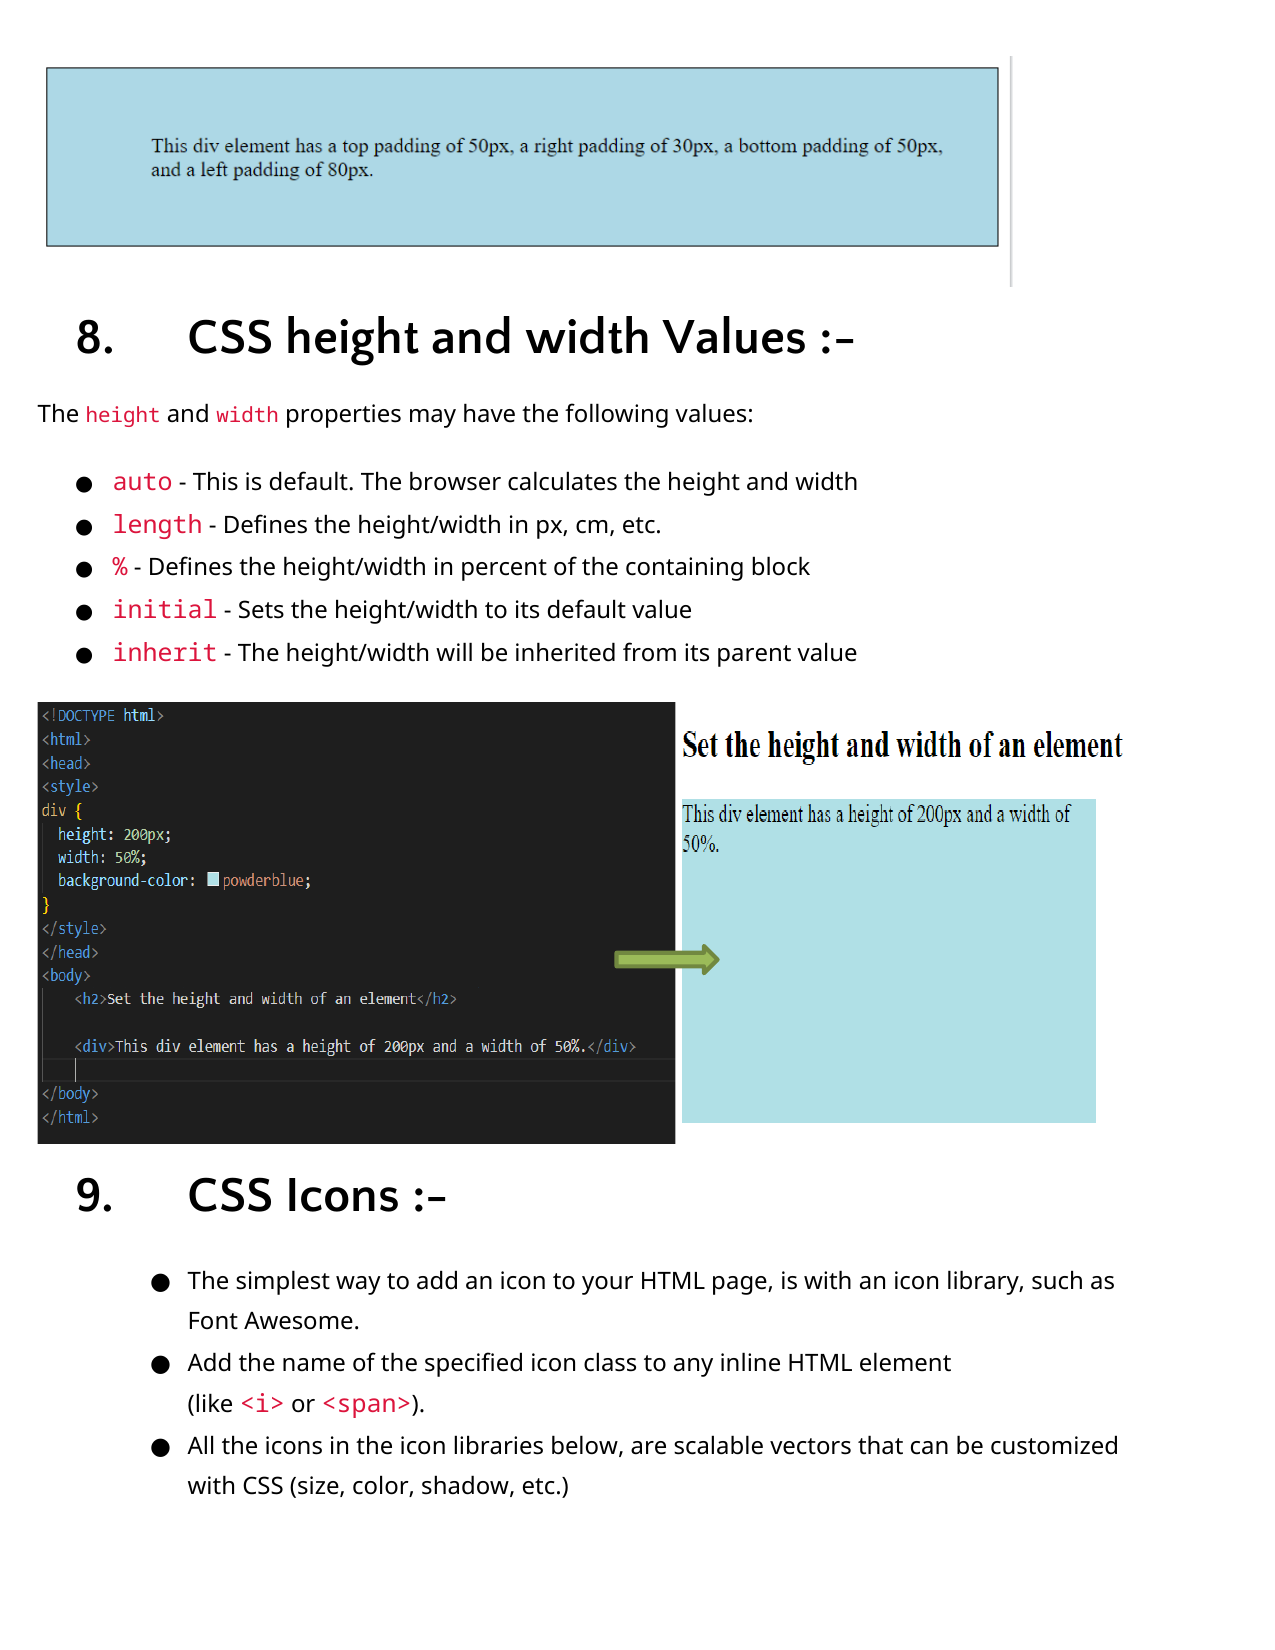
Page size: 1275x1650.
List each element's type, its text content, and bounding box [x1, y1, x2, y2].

list initial - Sets the height/width to its default value [75, 588, 1153, 630]
list inherit - The height/width will be inherited from its parent value [75, 630, 1153, 673]
list length - Defines the height/width in px, cm, etc. [75, 502, 1153, 545]
list auto - This is default. The browser calculates the height and width [75, 459, 1153, 502]
list Add the name of the specified icon class to any inline HTML element (like <i> or <span>). [150, 1336, 1153, 1419]
list All the icons in the icon libraries below, are scalable vectors that can be customized with CSS (size, color, shadow, etc.) [150, 1419, 1153, 1501]
picture [37, 56, 1013, 287]
picture [680, 702, 1138, 1144]
text The height and width properties may have the following values: [37, 397, 1153, 429]
subtitle CSS Icons :- [75, 1169, 1153, 1224]
list % - Defines the height/width in percent of the containing block [75, 545, 1153, 588]
subtitle CSS height and width Values :- [75, 312, 1153, 367]
list The simplest way to add an icon to your HTML page, is with an icon library, such as Font Awesome. [150, 1254, 1153, 1336]
picture [37, 702, 676, 1144]
